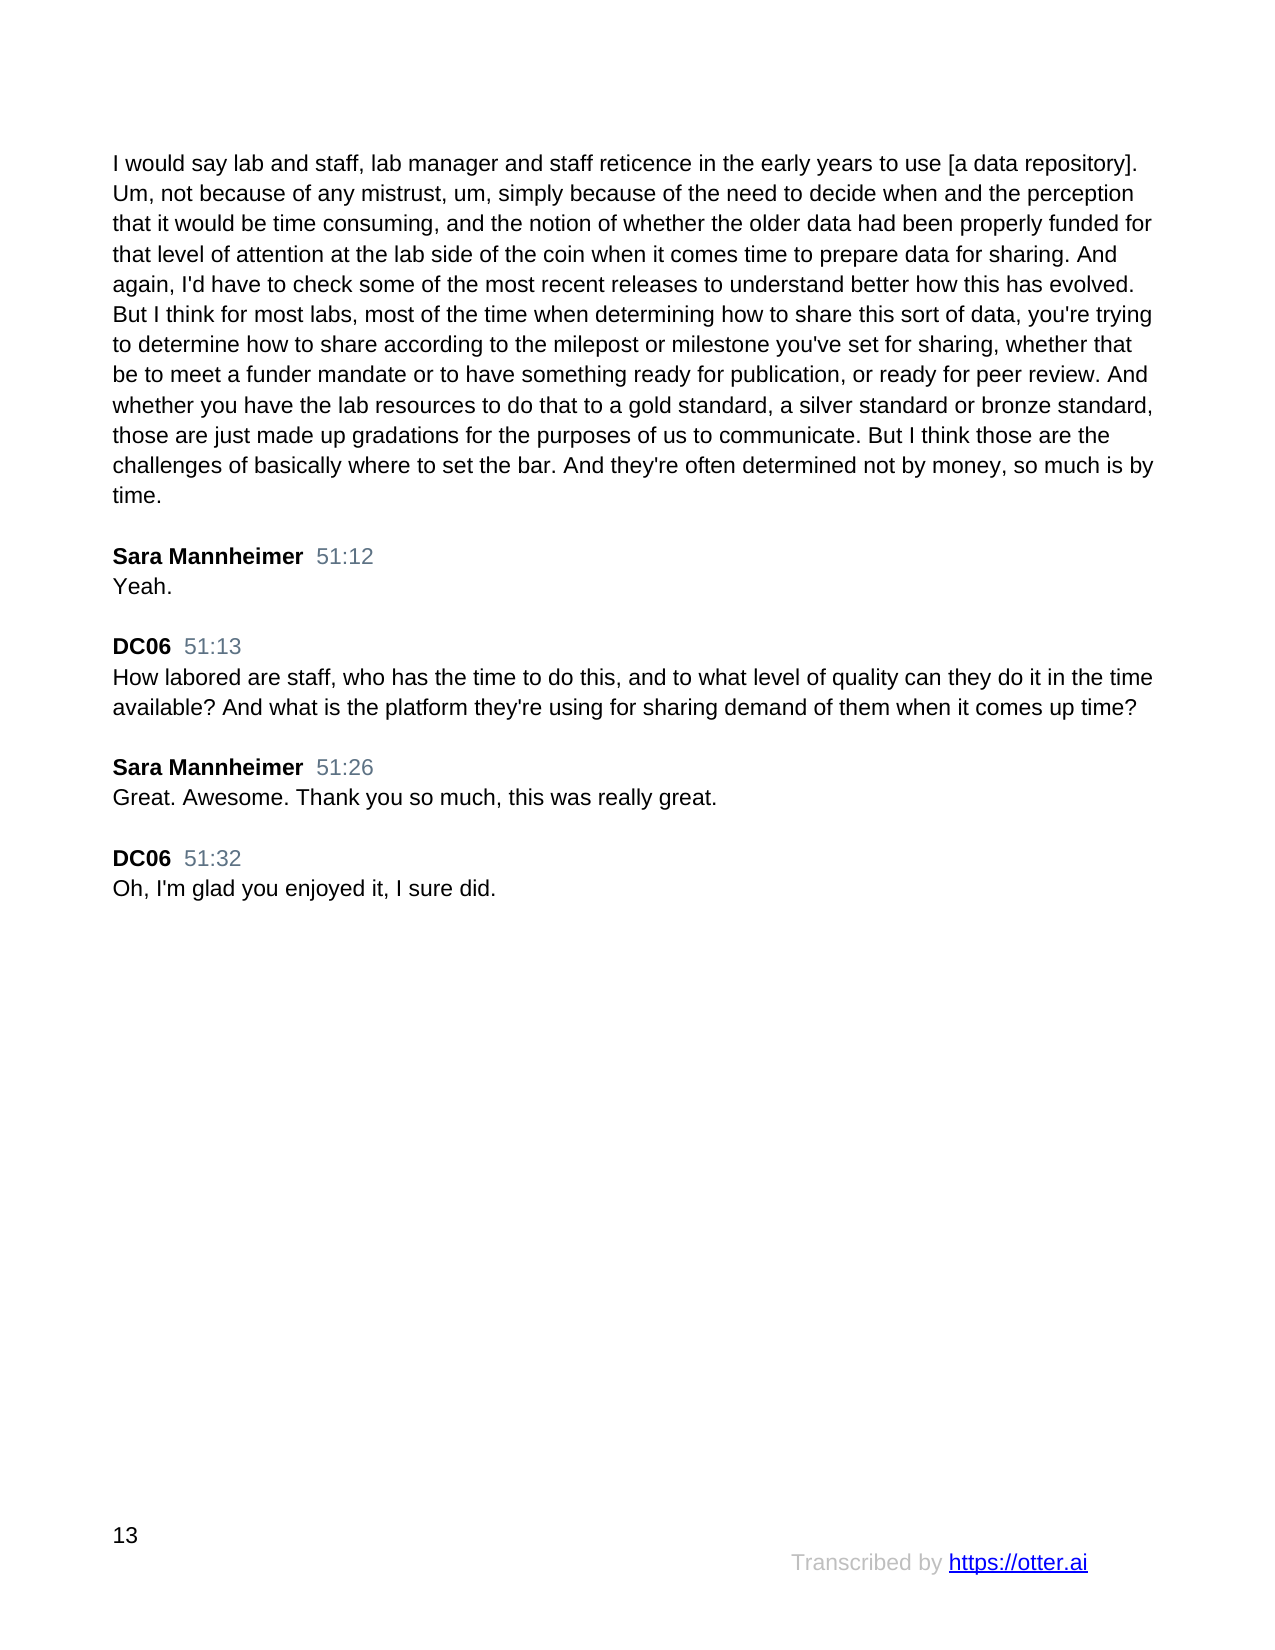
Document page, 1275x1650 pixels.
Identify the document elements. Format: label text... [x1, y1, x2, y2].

text Sara Mannheimer 51:26 [112, 754, 1162, 781]
text Great. Awesome. Thank you so much, this was really great. [112, 784, 1162, 811]
text Yeah. [112, 573, 1162, 599]
text How labored are staff, who has the time to do this, and to what level of quality can they do it in the time available? And what is the platform they're using for sharing demand of them when it comes up time? [112, 663, 1162, 720]
text DC06 51:32 [112, 845, 1162, 871]
text DC06 51:13 [112, 633, 1162, 660]
text Oh, I'm glad you enjoyed it, I sure did. [112, 875, 1162, 901]
text I would say lab and staff, lab manager and staff reticence in the early years to use [a data repository]. Um, not because of any mistrust, um, simply because of the need to decide when and the perception that it would be time consuming, and the notion of whether the older data had been properly funded for that level of attention at the lab side of the coin when it comes time to prepare data for sharing. And again, I'd have to check some of the most recent releases to understand better how this has evolved. But I think for most labs, most of the time when determining how to share this sort of data, you're trying to determine how to share according to the milepost or milestone you've set for sharing, whether that be to meet a funder mandate or to have something ready for publication, or ready for peer review. And whether you have the lab resources to do that to a gold standard, a silver standard or bronze standard, those are just made up gradations for the purposes of us to communicate. But I think those are the challenges of basically where to set the bar. And they're often determined not by money, so much is by time. [112, 150, 1162, 509]
text Sara Mannheimer 51:12 [112, 543, 1162, 569]
